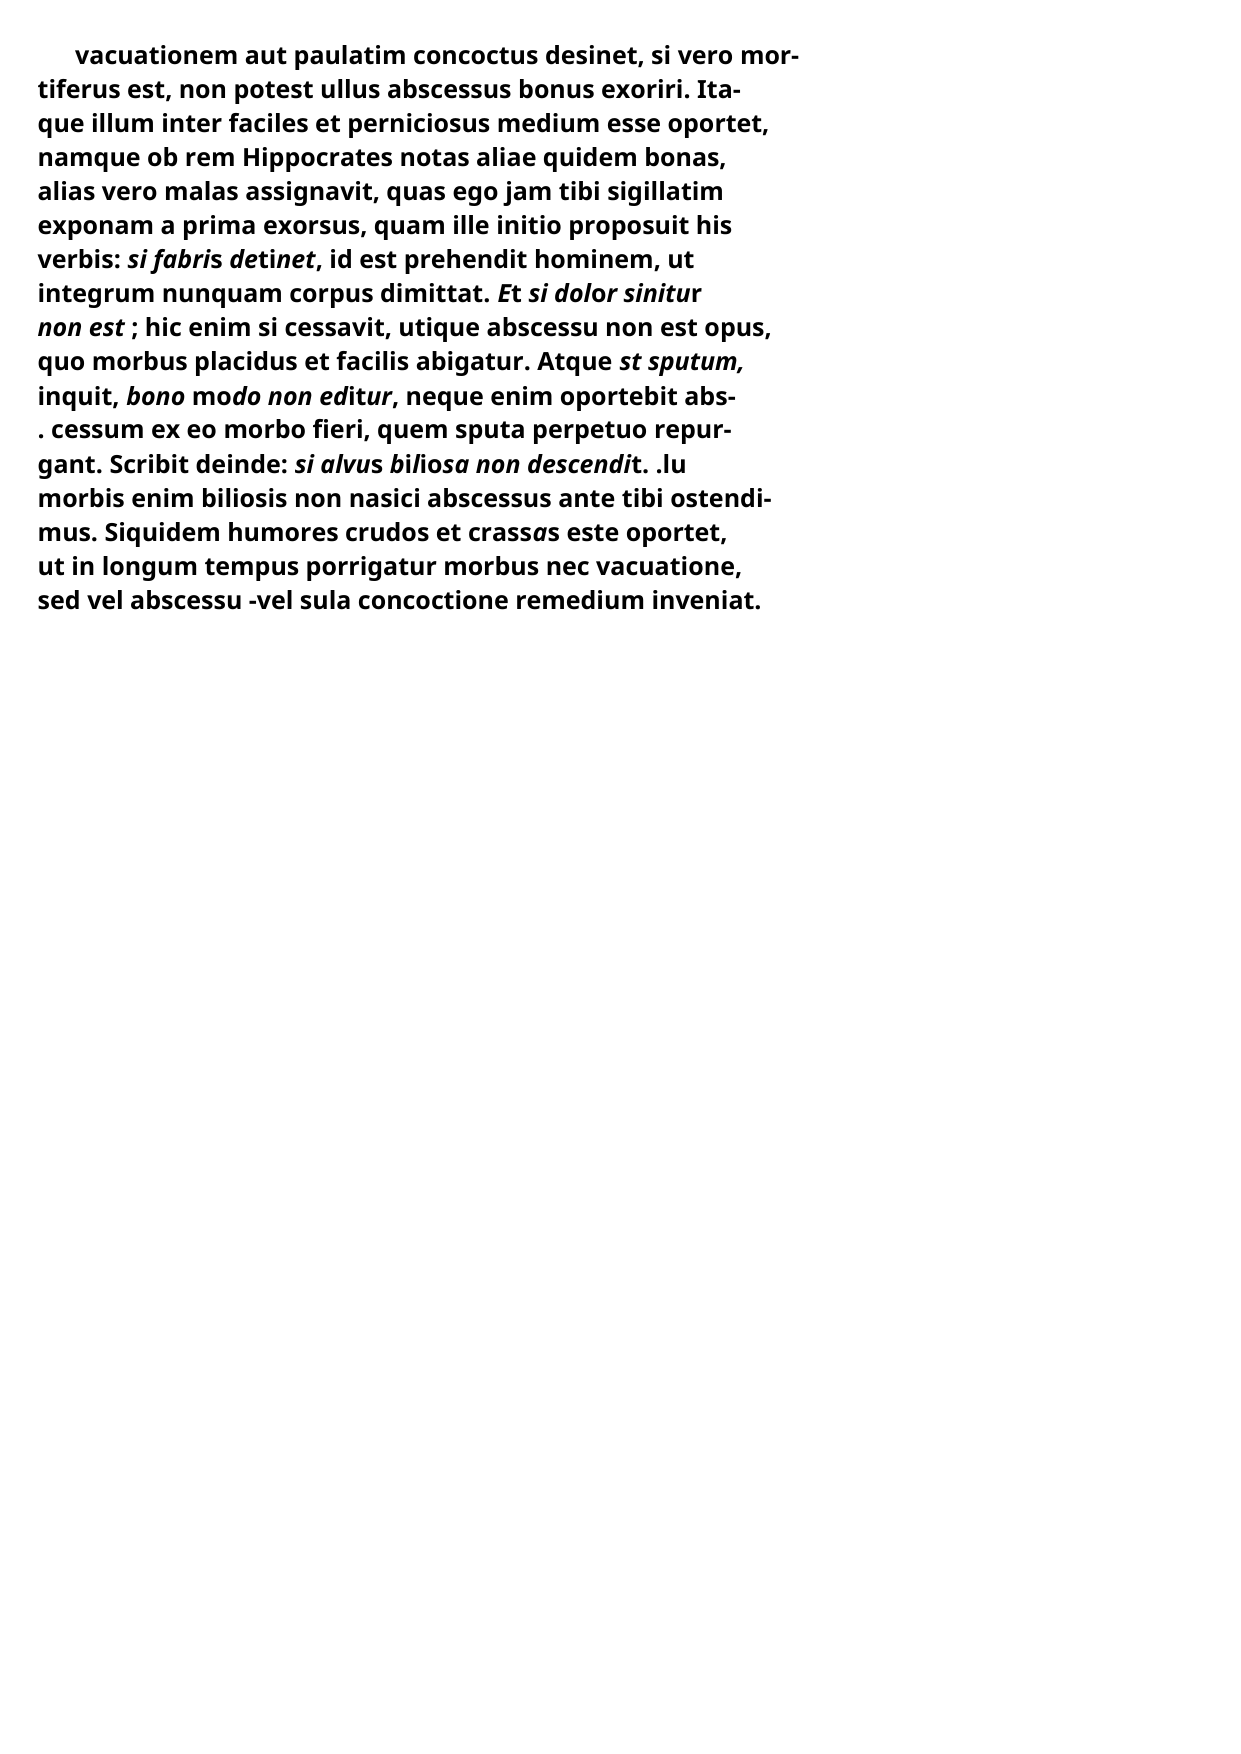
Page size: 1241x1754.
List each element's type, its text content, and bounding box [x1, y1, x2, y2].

text vacuationem aut paulatim concoctus desinet, si vero mor- tiferus est, non potest ullus abscessus bonus exoriri. Ita- que illum inter faciles et perniciosus medium esse oportet, namque ob rem Hippocrates notas aliae quidem bonas, alias vero malas assignavit, quas ego jam tibi sigillatim exponam a prima exorsus, quam ille initio proposuit his verbis: si fabris detinet, id est prehendit hominem, ut integrum nunquam corpus dimittat. Et si dolor sinitur non est ; hic enim si cessavit, utique abscessu non est opus, quo morbus placidus et facilis abigatur. Atque st sputum, inquit, bono modo non editur, neque enim oportebit abs- . cessum ex eo morbo fieri, quem sputa perpetuo repur- gant. Scribit deinde: si alvus biliosa non descendit. .lu morbis enim biliosis non nasici abscessus ante tibi ostendi- mus. Siquidem humores crudos et crassas este oportet, ut in longum tempus porrigatur morbus nec vacuatione, sed vel abscessu -vel sula concoctione remedium inveniat. [37, 37, 1203, 617]
